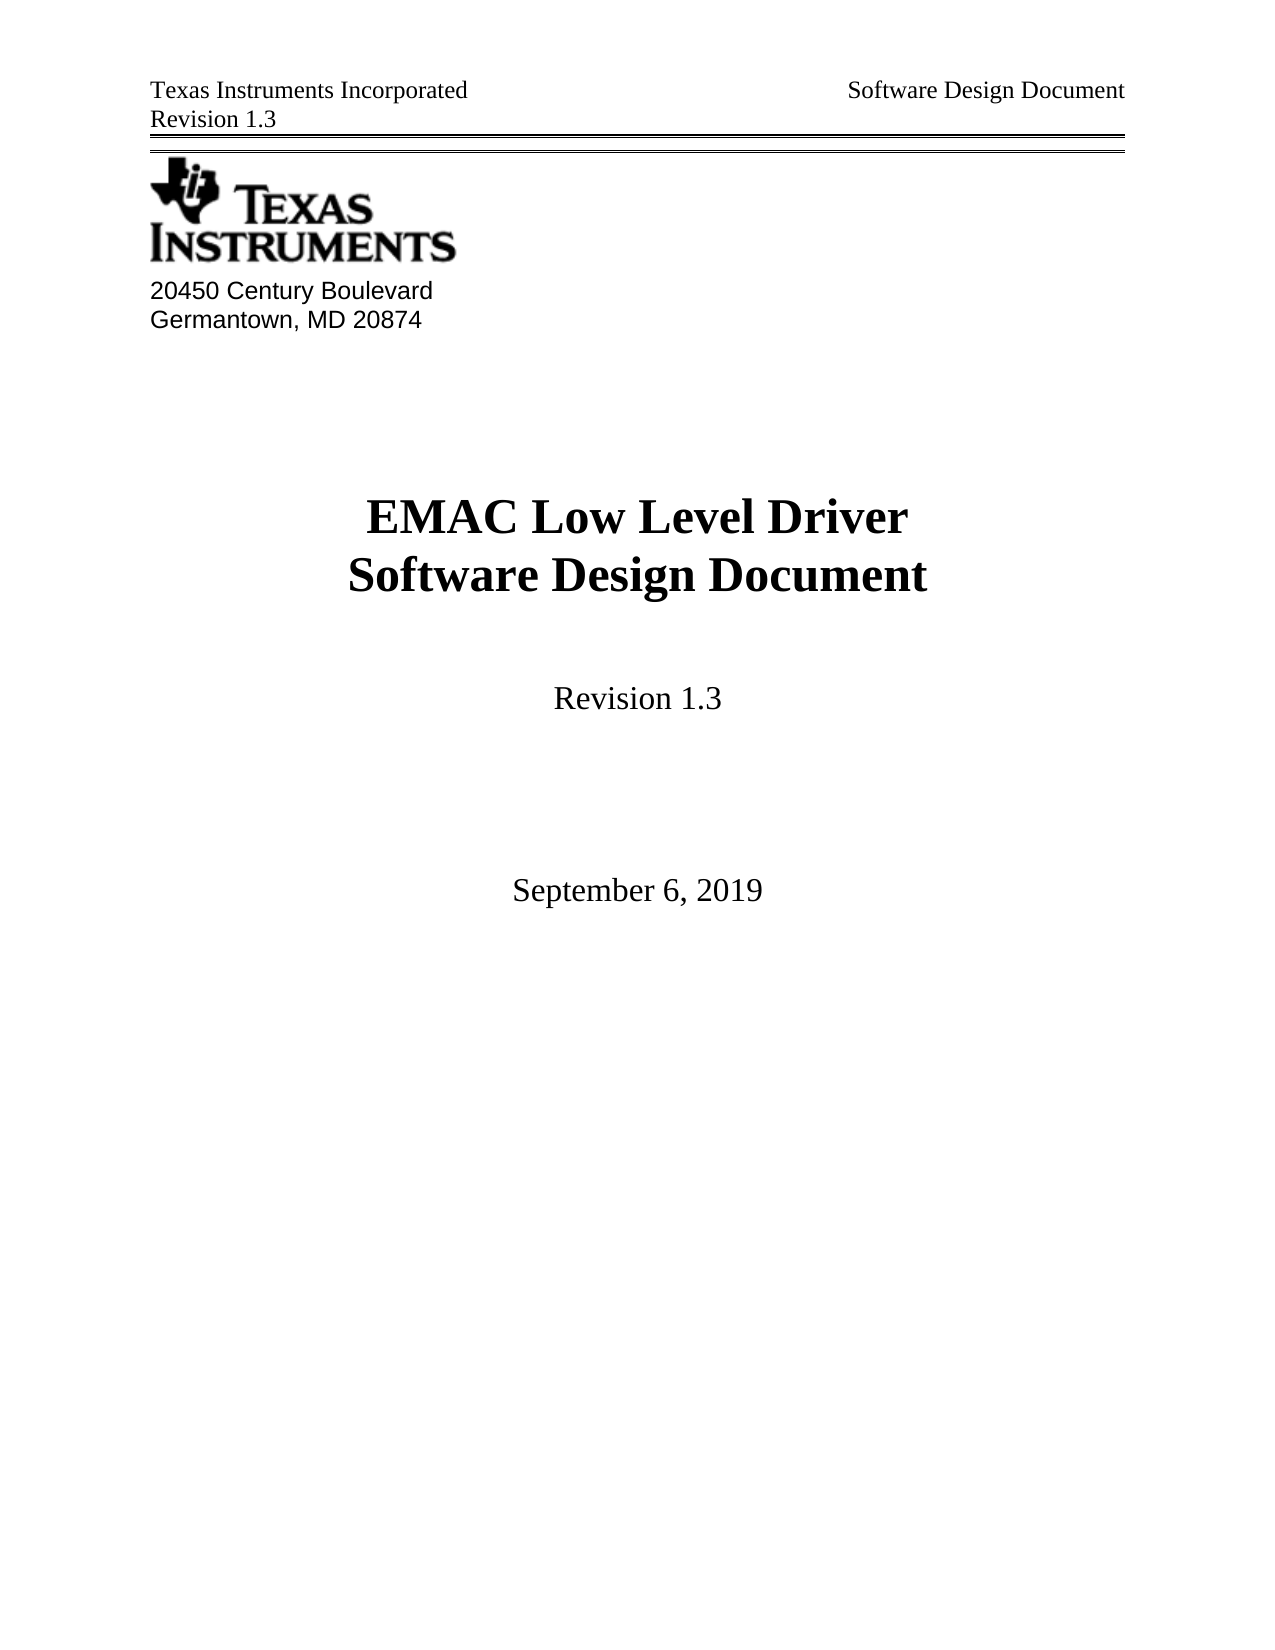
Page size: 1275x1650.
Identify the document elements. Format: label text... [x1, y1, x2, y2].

text EMAC Low Level Driver [150, 487, 1125, 544]
picture [150, 155, 478, 264]
text Revision 1.3 [150, 678, 1125, 717]
text Software Design Document [150, 544, 1125, 602]
text 20450 Century Boulevard [150, 271, 1125, 305]
text September 6, 2019 [150, 870, 1125, 908]
text Germantown, MD 20874 [150, 305, 1125, 333]
